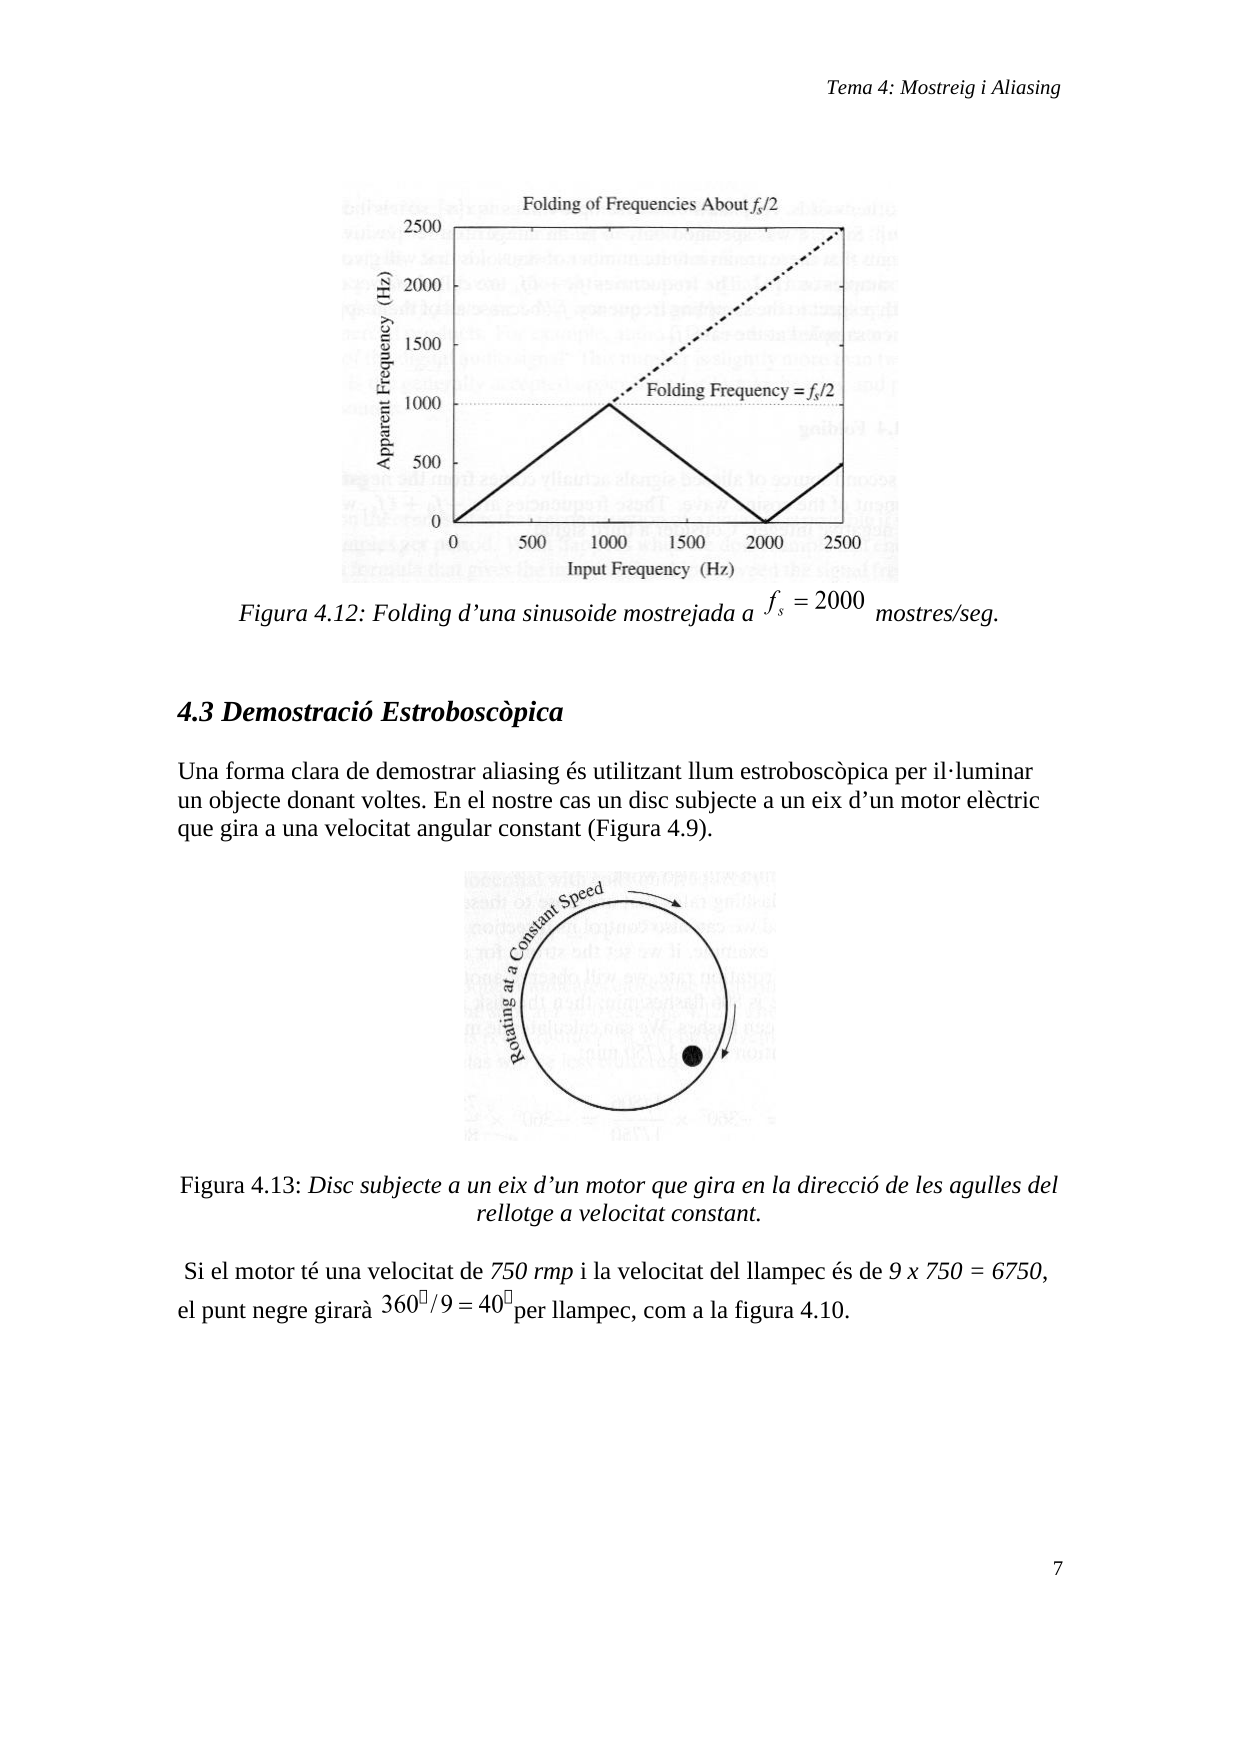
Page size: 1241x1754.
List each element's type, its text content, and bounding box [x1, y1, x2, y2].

text Si el motor té una velocitat de 750 rmp i la velocitat del llampec és de 9 x 750 = 6750, el punt negre girarà per llampec, com a la figura 4.10. [177, 1256, 1063, 1323]
picture [378, 1284, 514, 1319]
text Figura 4.12: Folding d’una sinusoide mostrejada a mostres/seg. [177, 583, 1063, 627]
picture [464, 871, 776, 1141]
text Figura 4.13: Disc subjecte a un eix d’un motor que gira en la direcció de les agulles del rellotge a velocitat constant. [177, 1170, 1063, 1227]
picture [341, 181, 899, 622]
text 4.3 Demostració Estroboscòpica [177, 694, 1063, 727]
text Una forma clara de demostrar aliasing és utilitzant llum estroboscòpica per il·luminar un objecte donant voltes. En el nostre cas un disc subjecte a un eix d’un motor elèctric que gira a una velocitat angular constant (Figura 4.9). [177, 756, 1063, 842]
